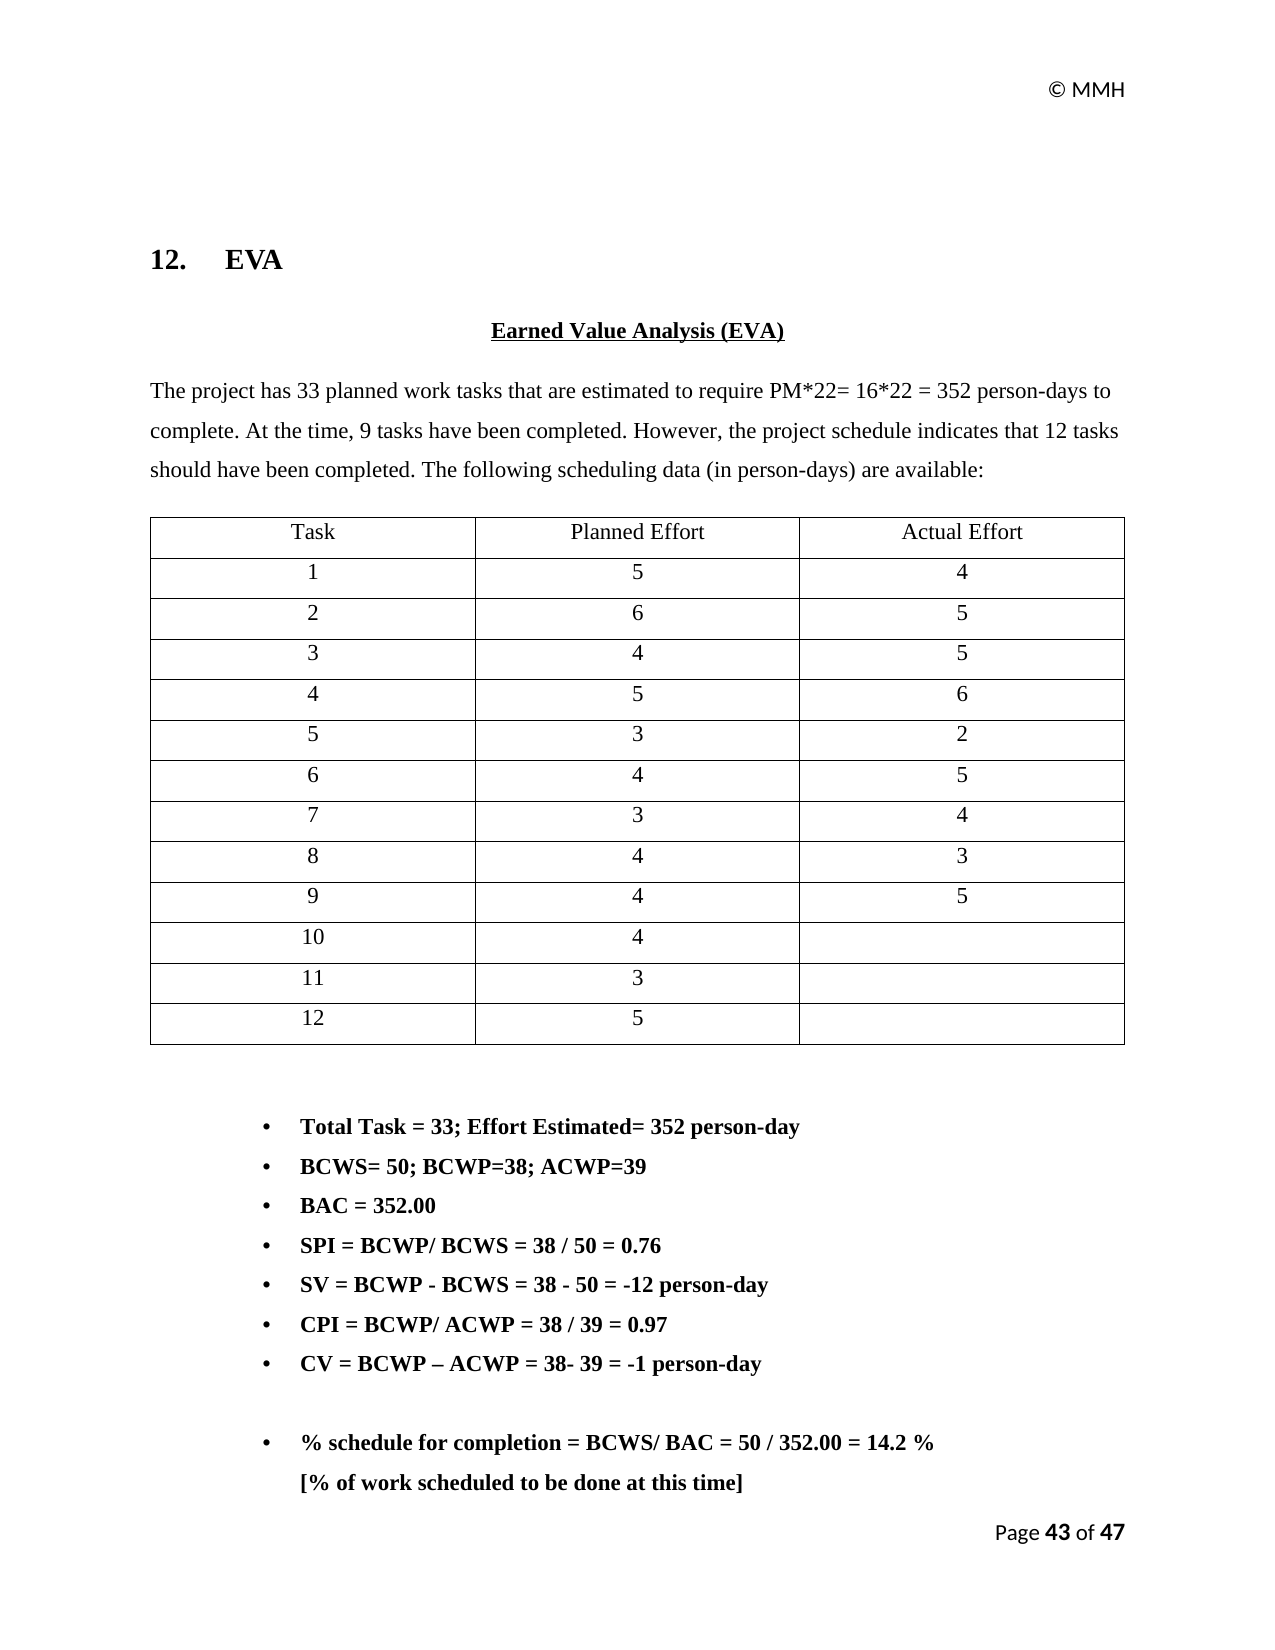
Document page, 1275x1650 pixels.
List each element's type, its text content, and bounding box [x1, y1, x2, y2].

table_header Planned Effort [476, 518, 799, 557]
table_cell 3 [800, 842, 1124, 882]
table_header Actual Effort [800, 518, 1124, 557]
table_cell 4 [151, 680, 475, 719]
table_cell 6 [800, 680, 1124, 719]
table_cell 5 [476, 680, 799, 719]
table_cell 3 [476, 802, 799, 841]
list % schedule for completion = BCWS/ BAC = 50 / 352.00 = 14.2 % [262, 1429, 1125, 1456]
list CPI = BCWP/ ACWP = 38 / 39 = 0.97 [262, 1311, 1125, 1337]
list [% of work scheduled to be done at this time] [300, 1469, 1125, 1495]
table_cell 2 [151, 599, 475, 638]
list SPI = BCWP/ BCWS = 38 / 50 = 0.76 [262, 1232, 1125, 1258]
table_cell 5 [800, 599, 1124, 638]
table_cell 5 [476, 1004, 799, 1044]
table_cell 5 [151, 721, 475, 760]
table_cell 4 [800, 559, 1124, 598]
text Earned Value Analysis (EVA) [150, 317, 1125, 344]
table_cell 3 [151, 640, 475, 679]
list CV = BCWP – ACWP = 38- 39 = -1 person-day [262, 1350, 1125, 1377]
table_cell 3 [476, 721, 799, 760]
list SV = BCWP - BCWS = 38 - 50 = -12 person-day [262, 1271, 1125, 1298]
table_cell 4 [800, 802, 1124, 841]
table_cell 11 [151, 964, 475, 1003]
table_cell 4 [476, 640, 799, 679]
table_cell 5 [800, 883, 1124, 922]
table_cell 9 [151, 883, 475, 922]
table_cell 12 [151, 1004, 475, 1044]
table_cell 2 [800, 721, 1124, 760]
list BCWS= 50; BCWP=38; ACWP=39 [262, 1153, 1125, 1179]
list Total Task = 33; Effort Estimated= 352 person-day [262, 1113, 1125, 1140]
table_cell 5 [800, 761, 1124, 801]
table_cell 6 [151, 761, 475, 801]
table_cell 6 [476, 599, 799, 638]
table_cell 3 [476, 964, 799, 1003]
list BAC = 352.00 [262, 1192, 1125, 1219]
table_cell 10 [151, 923, 475, 963]
table_cell 4 [476, 761, 799, 801]
subtitle EVA [150, 242, 1125, 276]
table_cell 8 [151, 842, 475, 882]
text The project has 33 planned work tasks that are estimated to require PM*22= 16*22 = 352 person-days to complete. At the time, 9 tasks have been completed. However, the project schedule indicates that 12 tasks should have been completed. The following scheduling data (in person-days) are available: [150, 378, 1125, 483]
table_header Task [151, 518, 475, 557]
table_cell 7 [151, 802, 475, 841]
table_cell 1 [151, 559, 475, 598]
table_cell [800, 923, 1124, 963]
table_cell [800, 1004, 1124, 1044]
table_cell 4 [476, 883, 799, 922]
table_cell [800, 964, 1124, 1003]
table_cell 4 [476, 842, 799, 882]
table_cell 4 [476, 923, 799, 963]
table_cell 5 [476, 559, 799, 598]
table_cell 5 [800, 640, 1124, 679]
